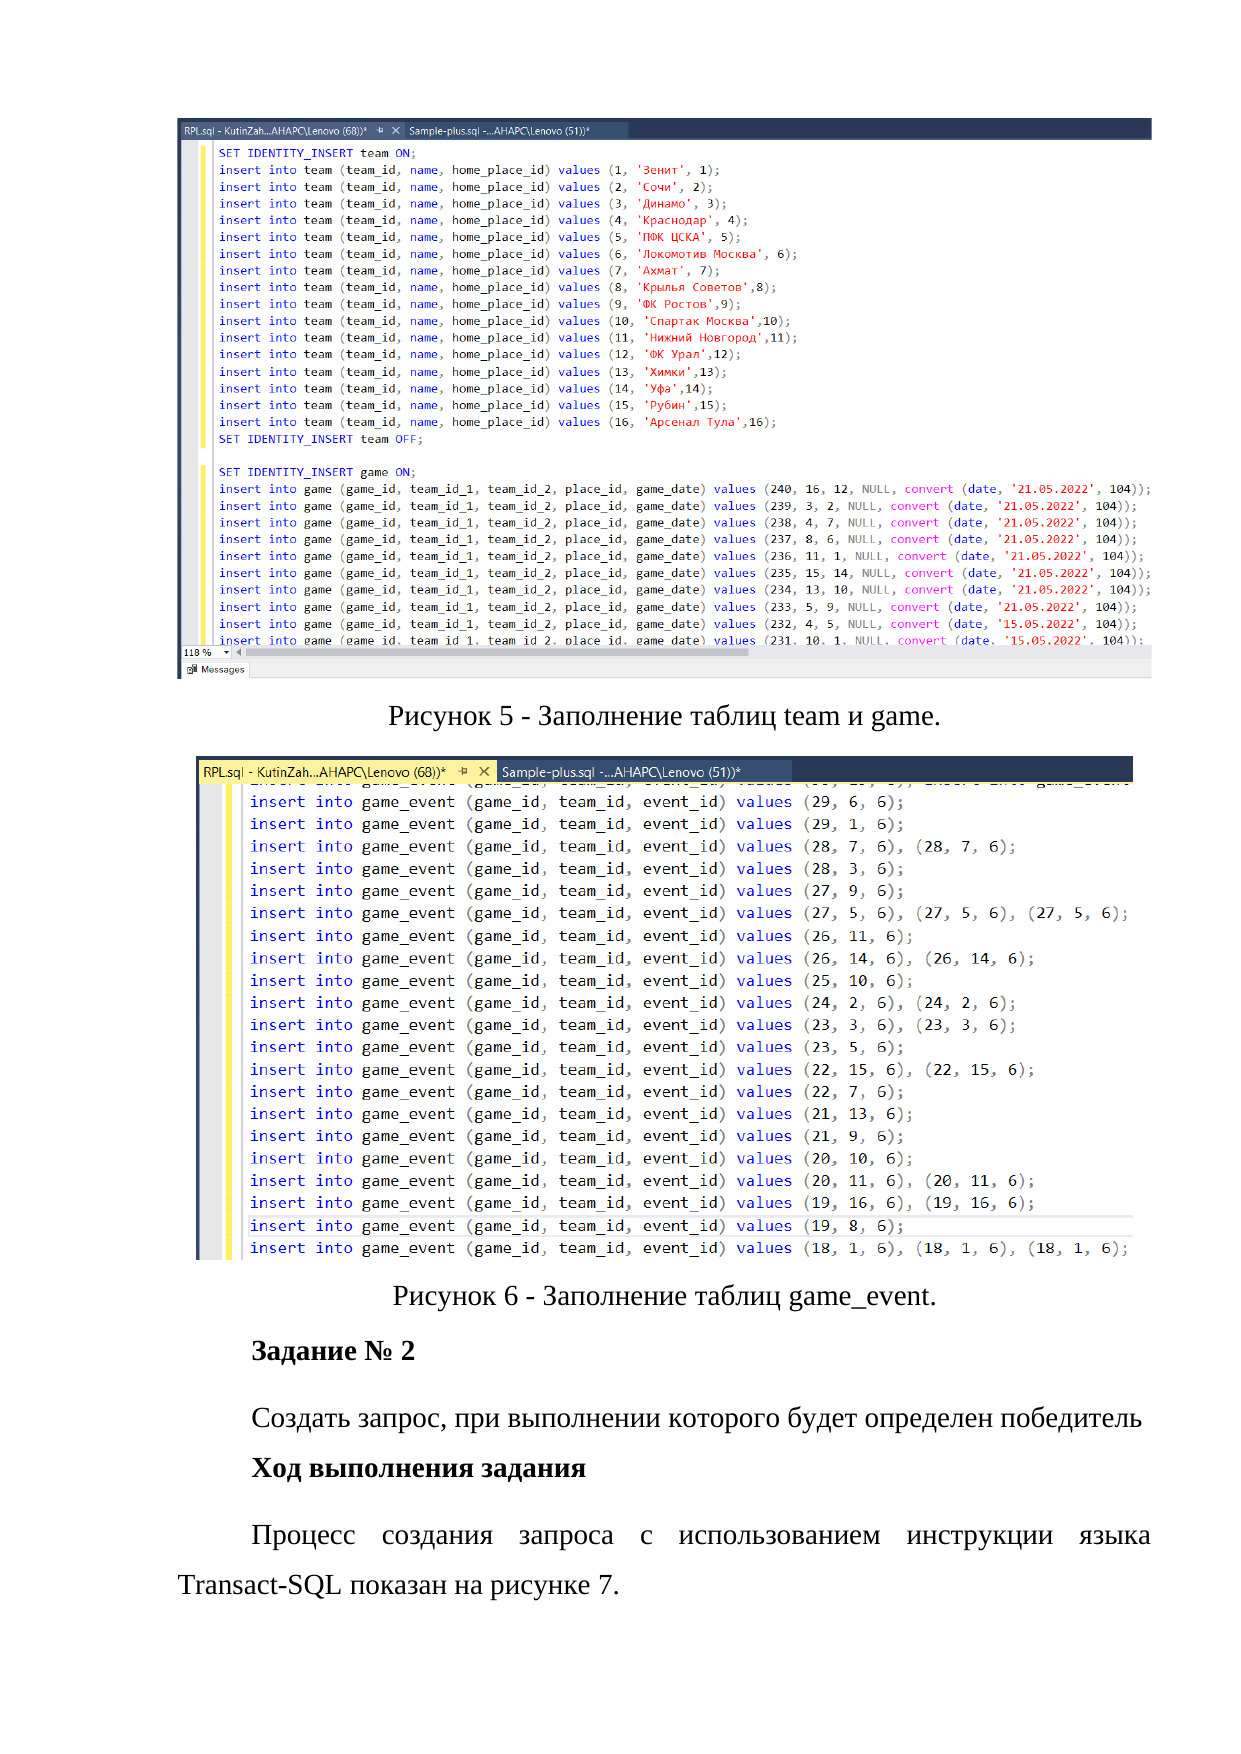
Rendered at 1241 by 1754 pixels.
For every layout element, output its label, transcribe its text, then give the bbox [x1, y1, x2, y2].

picture [196, 756, 1133, 1260]
text Задание № 2 [177, 1333, 1152, 1366]
text Создать запрос, при выполнении которого будет определен победитель [177, 1400, 1152, 1433]
picture [177, 118, 1152, 679]
text Рисунок 6 - Заполнение таблиц game_event. [177, 1278, 1152, 1312]
text Ход выполнения задания [177, 1450, 1152, 1484]
text Рисунок 5 - Заполнение таблиц team и game. [177, 698, 1152, 731]
text Процесс создания запроса с использованием инструкции языка Transact-SQL показан на рисунке 7. [177, 1517, 1152, 1601]
